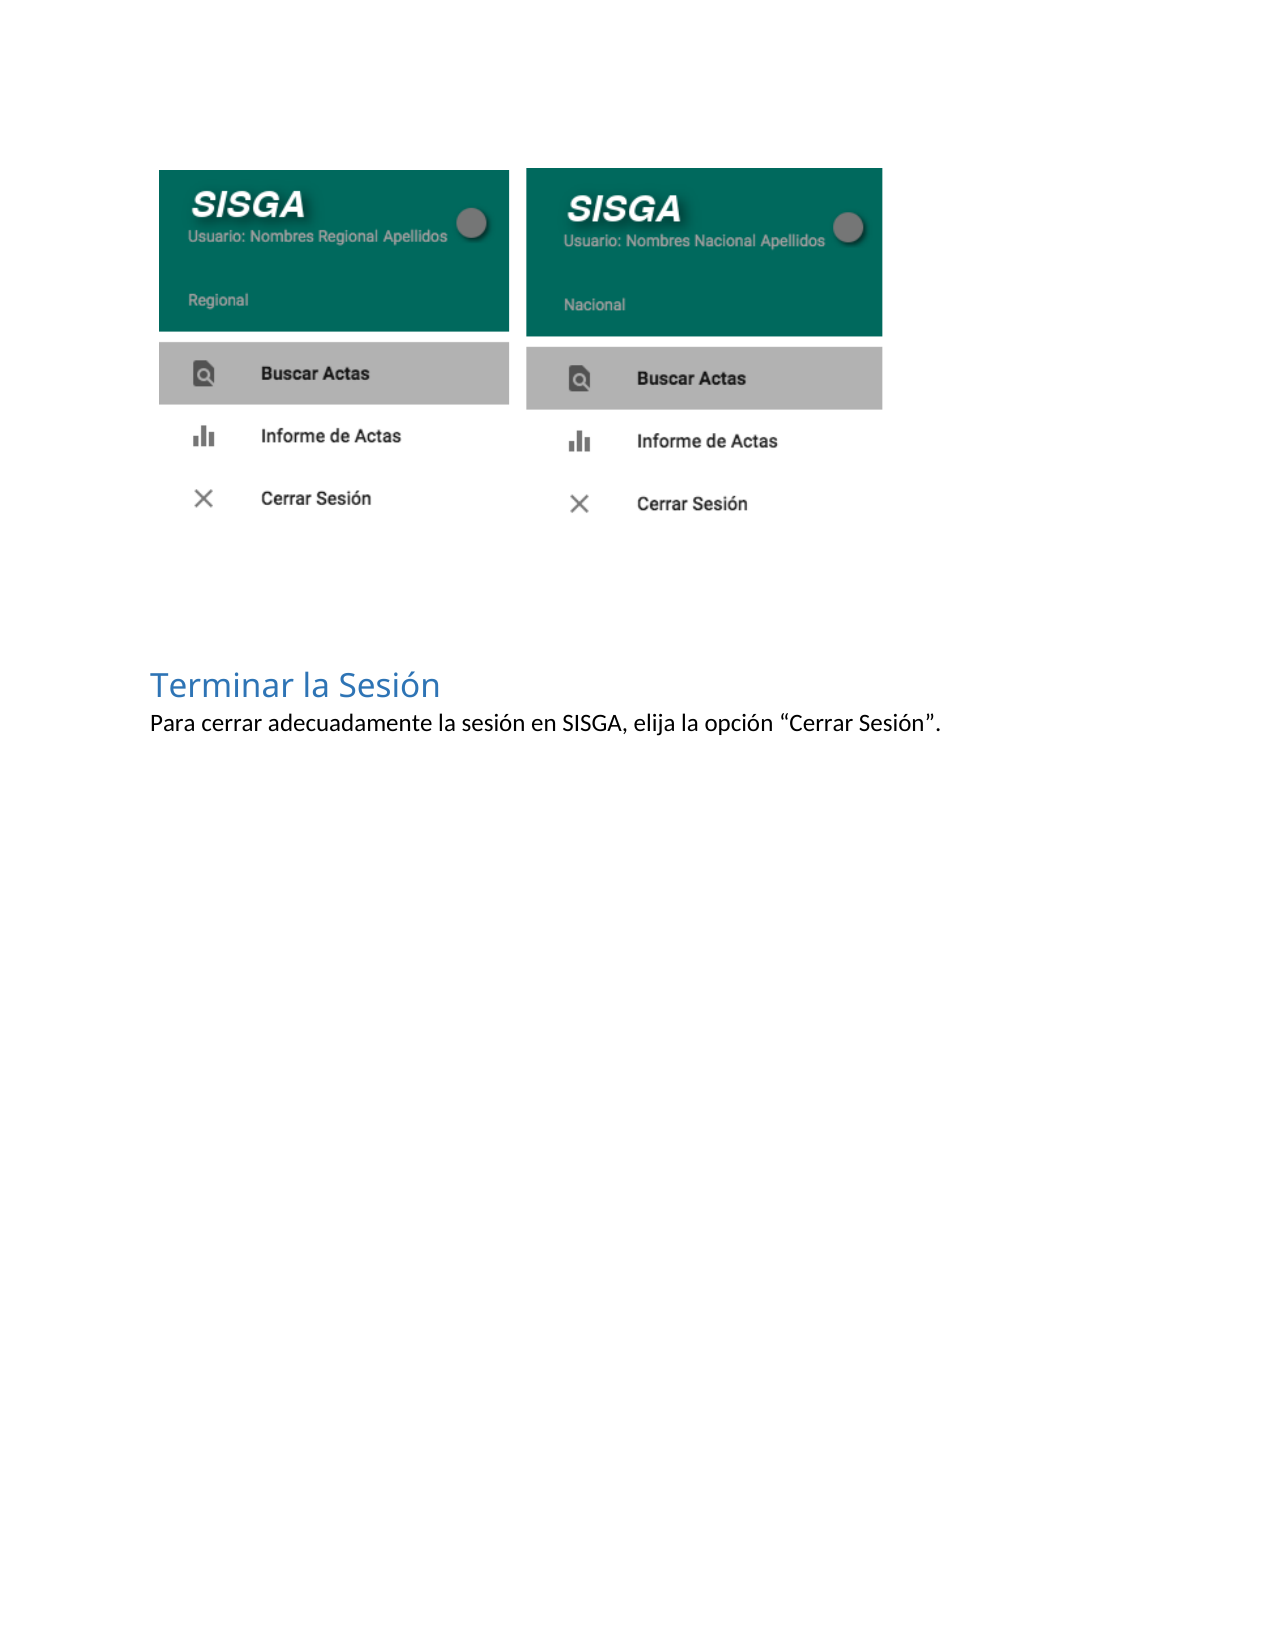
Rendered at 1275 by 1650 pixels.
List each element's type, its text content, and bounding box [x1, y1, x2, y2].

picture [526, 168, 883, 560]
text Para cerrar adecuadamente la sesión en SISGA, elija la opción “Cerrar Sesión”. [150, 707, 1125, 737]
subtitle Terminar la Sesión [150, 662, 1125, 707]
picture [159, 170, 510, 570]
